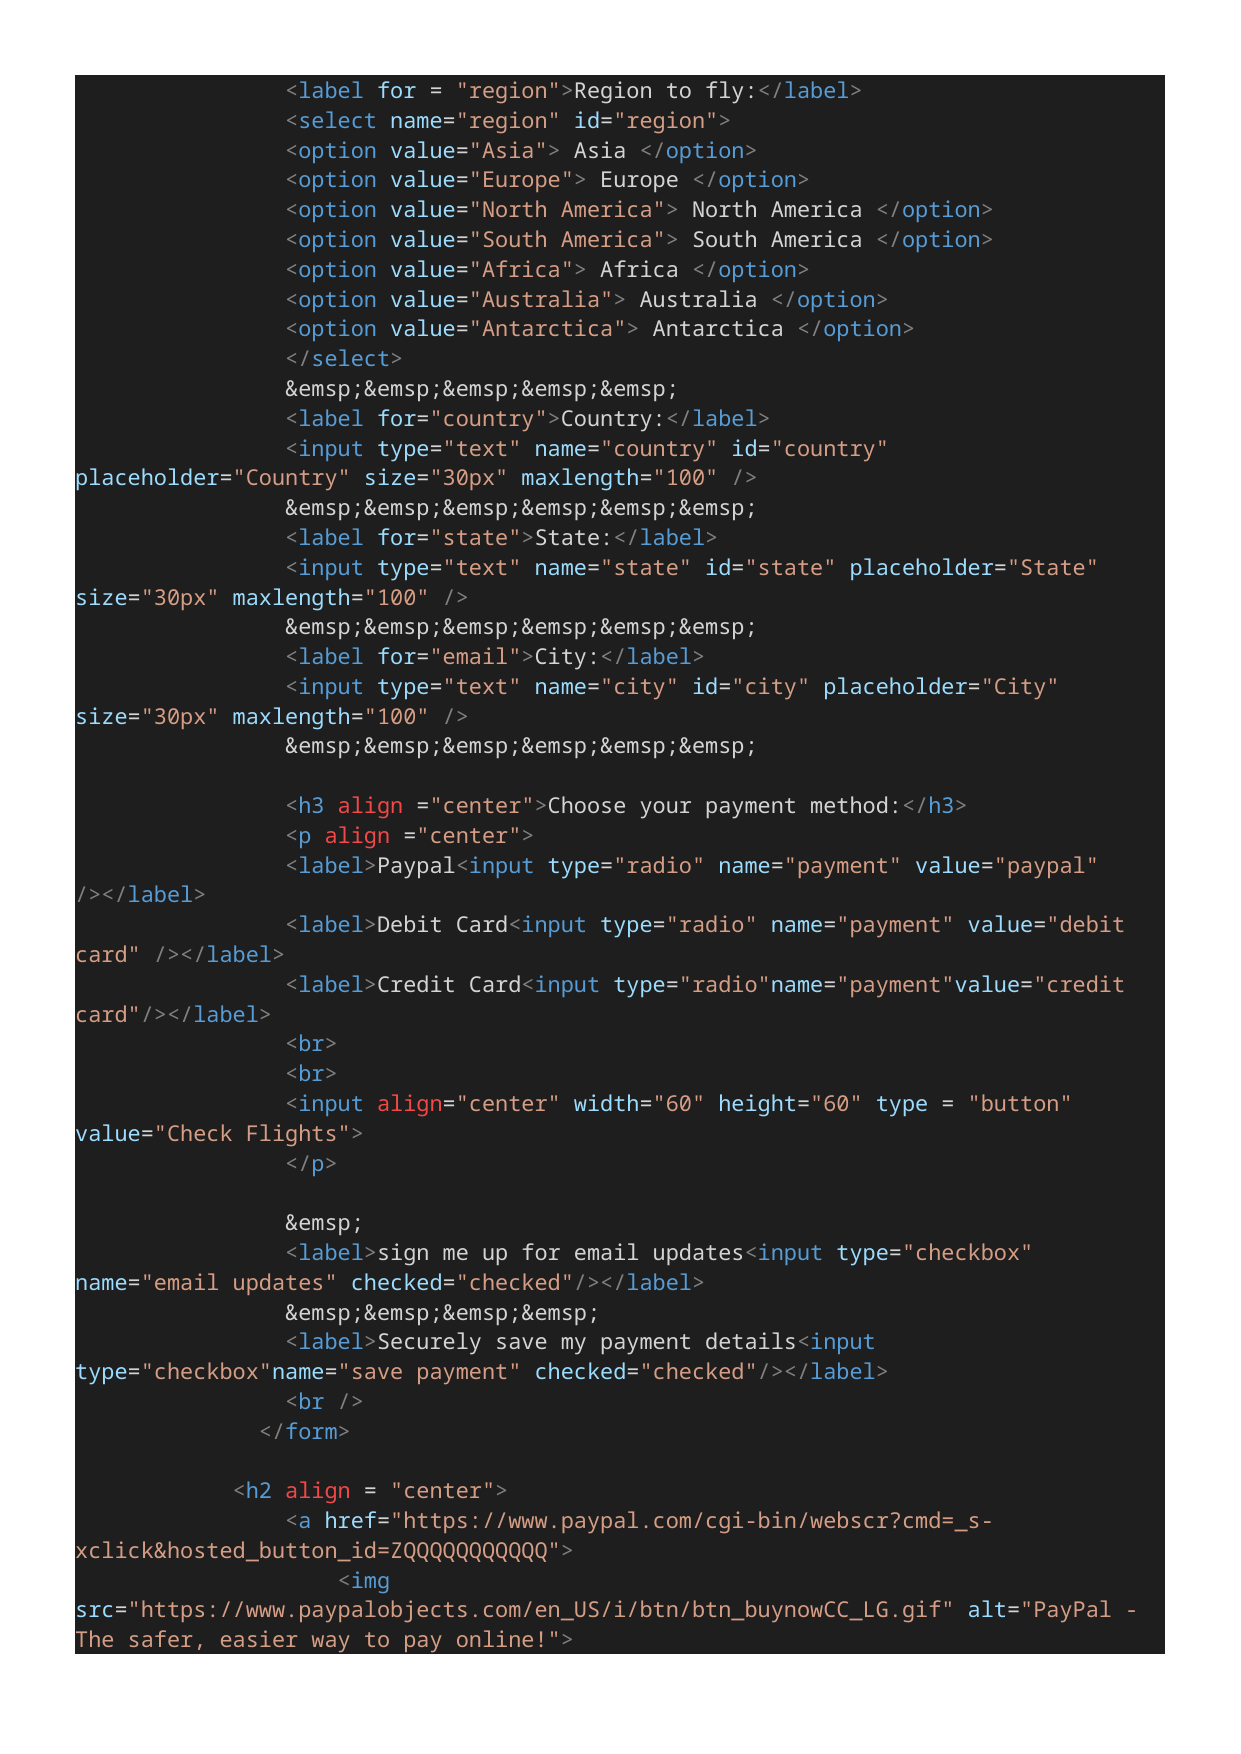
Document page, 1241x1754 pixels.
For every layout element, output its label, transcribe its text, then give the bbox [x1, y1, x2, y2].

text &emsp;&emsp;&emsp;&emsp;&emsp;&emsp; [75, 730, 1165, 760]
text <input type="text" name="state" id="state" placeholder="State" size="30px" maxlength="100" /> [75, 552, 1165, 611]
text </select> [75, 343, 1165, 373]
text &emsp;&emsp;&emsp;&emsp;&emsp;&emsp; [75, 611, 1165, 641]
text <label for = "region">Region to fly:</label> [75, 75, 1165, 105]
text <option value="South America"> South America </option> [75, 224, 1165, 254]
text <option value="Australia"> Australia </option> [75, 283, 1165, 313]
text <input align="center" width="60" height="60" type = "button" value="Check Flights"> [75, 1088, 1165, 1147]
text <img src="https://www.paypalobjects.com/en_US/i/btn/btn_buynowCC_LG.gif" alt="PayPal - The safer, easier way to pay online!"> [75, 1564, 1165, 1654]
text <label for="state">State:</label> [75, 522, 1165, 552]
text <br /> [75, 1386, 1165, 1416]
text &emsp;&emsp;&emsp;&emsp; [75, 1296, 1165, 1326]
text <option value="Asia"> Asia </option> [75, 134, 1165, 164]
text <h2 align = "center"> [75, 1475, 1165, 1505]
text <select name="region" id="region"> [75, 105, 1165, 134]
text <h3 align ="center">Choose your payment method:</h3> [75, 790, 1165, 820]
text <label>sign me up for email updates<input type="checkbox" name="email updates" checked="checked"/></label> [75, 1237, 1165, 1296]
text <label for="email">City:</label> [75, 641, 1165, 671]
text <option value="North America"> North America </option> [75, 194, 1165, 224]
text <br> [75, 1058, 1165, 1088]
text </form> [75, 1416, 1165, 1445]
text <input type="text" name="city" id="city" placeholder="City" size="30px" maxlength="100" /> [75, 671, 1165, 730]
text <label>Securely save my payment details<input type="checkbox"name="save payment" checked="checked"/></label> [75, 1326, 1165, 1386]
text <a href="https://www.paypal.com/cgi-bin/webscr?cmd=_s-xclick&hosted_button_id=ZQQQQQQQQQQQ"> [75, 1505, 1165, 1564]
text <label for="country">Country:</label> [75, 403, 1165, 432]
text &emsp;&emsp;&emsp;&emsp;&emsp; [75, 373, 1165, 403]
text &emsp;&emsp;&emsp;&emsp;&emsp;&emsp; [75, 492, 1165, 522]
text <br> [75, 1028, 1165, 1058]
text <label>Paypal<input type="radio" name="payment" value="paypal" /></label> [75, 849, 1165, 909]
text <option value="Europe"> Europe </option> [75, 164, 1165, 194]
text <label>Credit Card<input type="radio"name="payment"value="credit card"/></label> [75, 969, 1165, 1028]
text </p> [75, 1147, 1165, 1177]
text <option value="Africa"> Africa </option> [75, 254, 1165, 283]
text <p align ="center"> [75, 820, 1165, 849]
text &emsp; [75, 1207, 1165, 1237]
text <option value="Antarctica"> Antarctica </option> [75, 313, 1165, 343]
text <input type="text" name="country" id="country" placeholder="Country" size="30px" maxlength="100" /> [75, 432, 1165, 492]
text <label>Debit Card<input type="radio" name="payment" value="debit card" /></label> [75, 909, 1165, 969]
